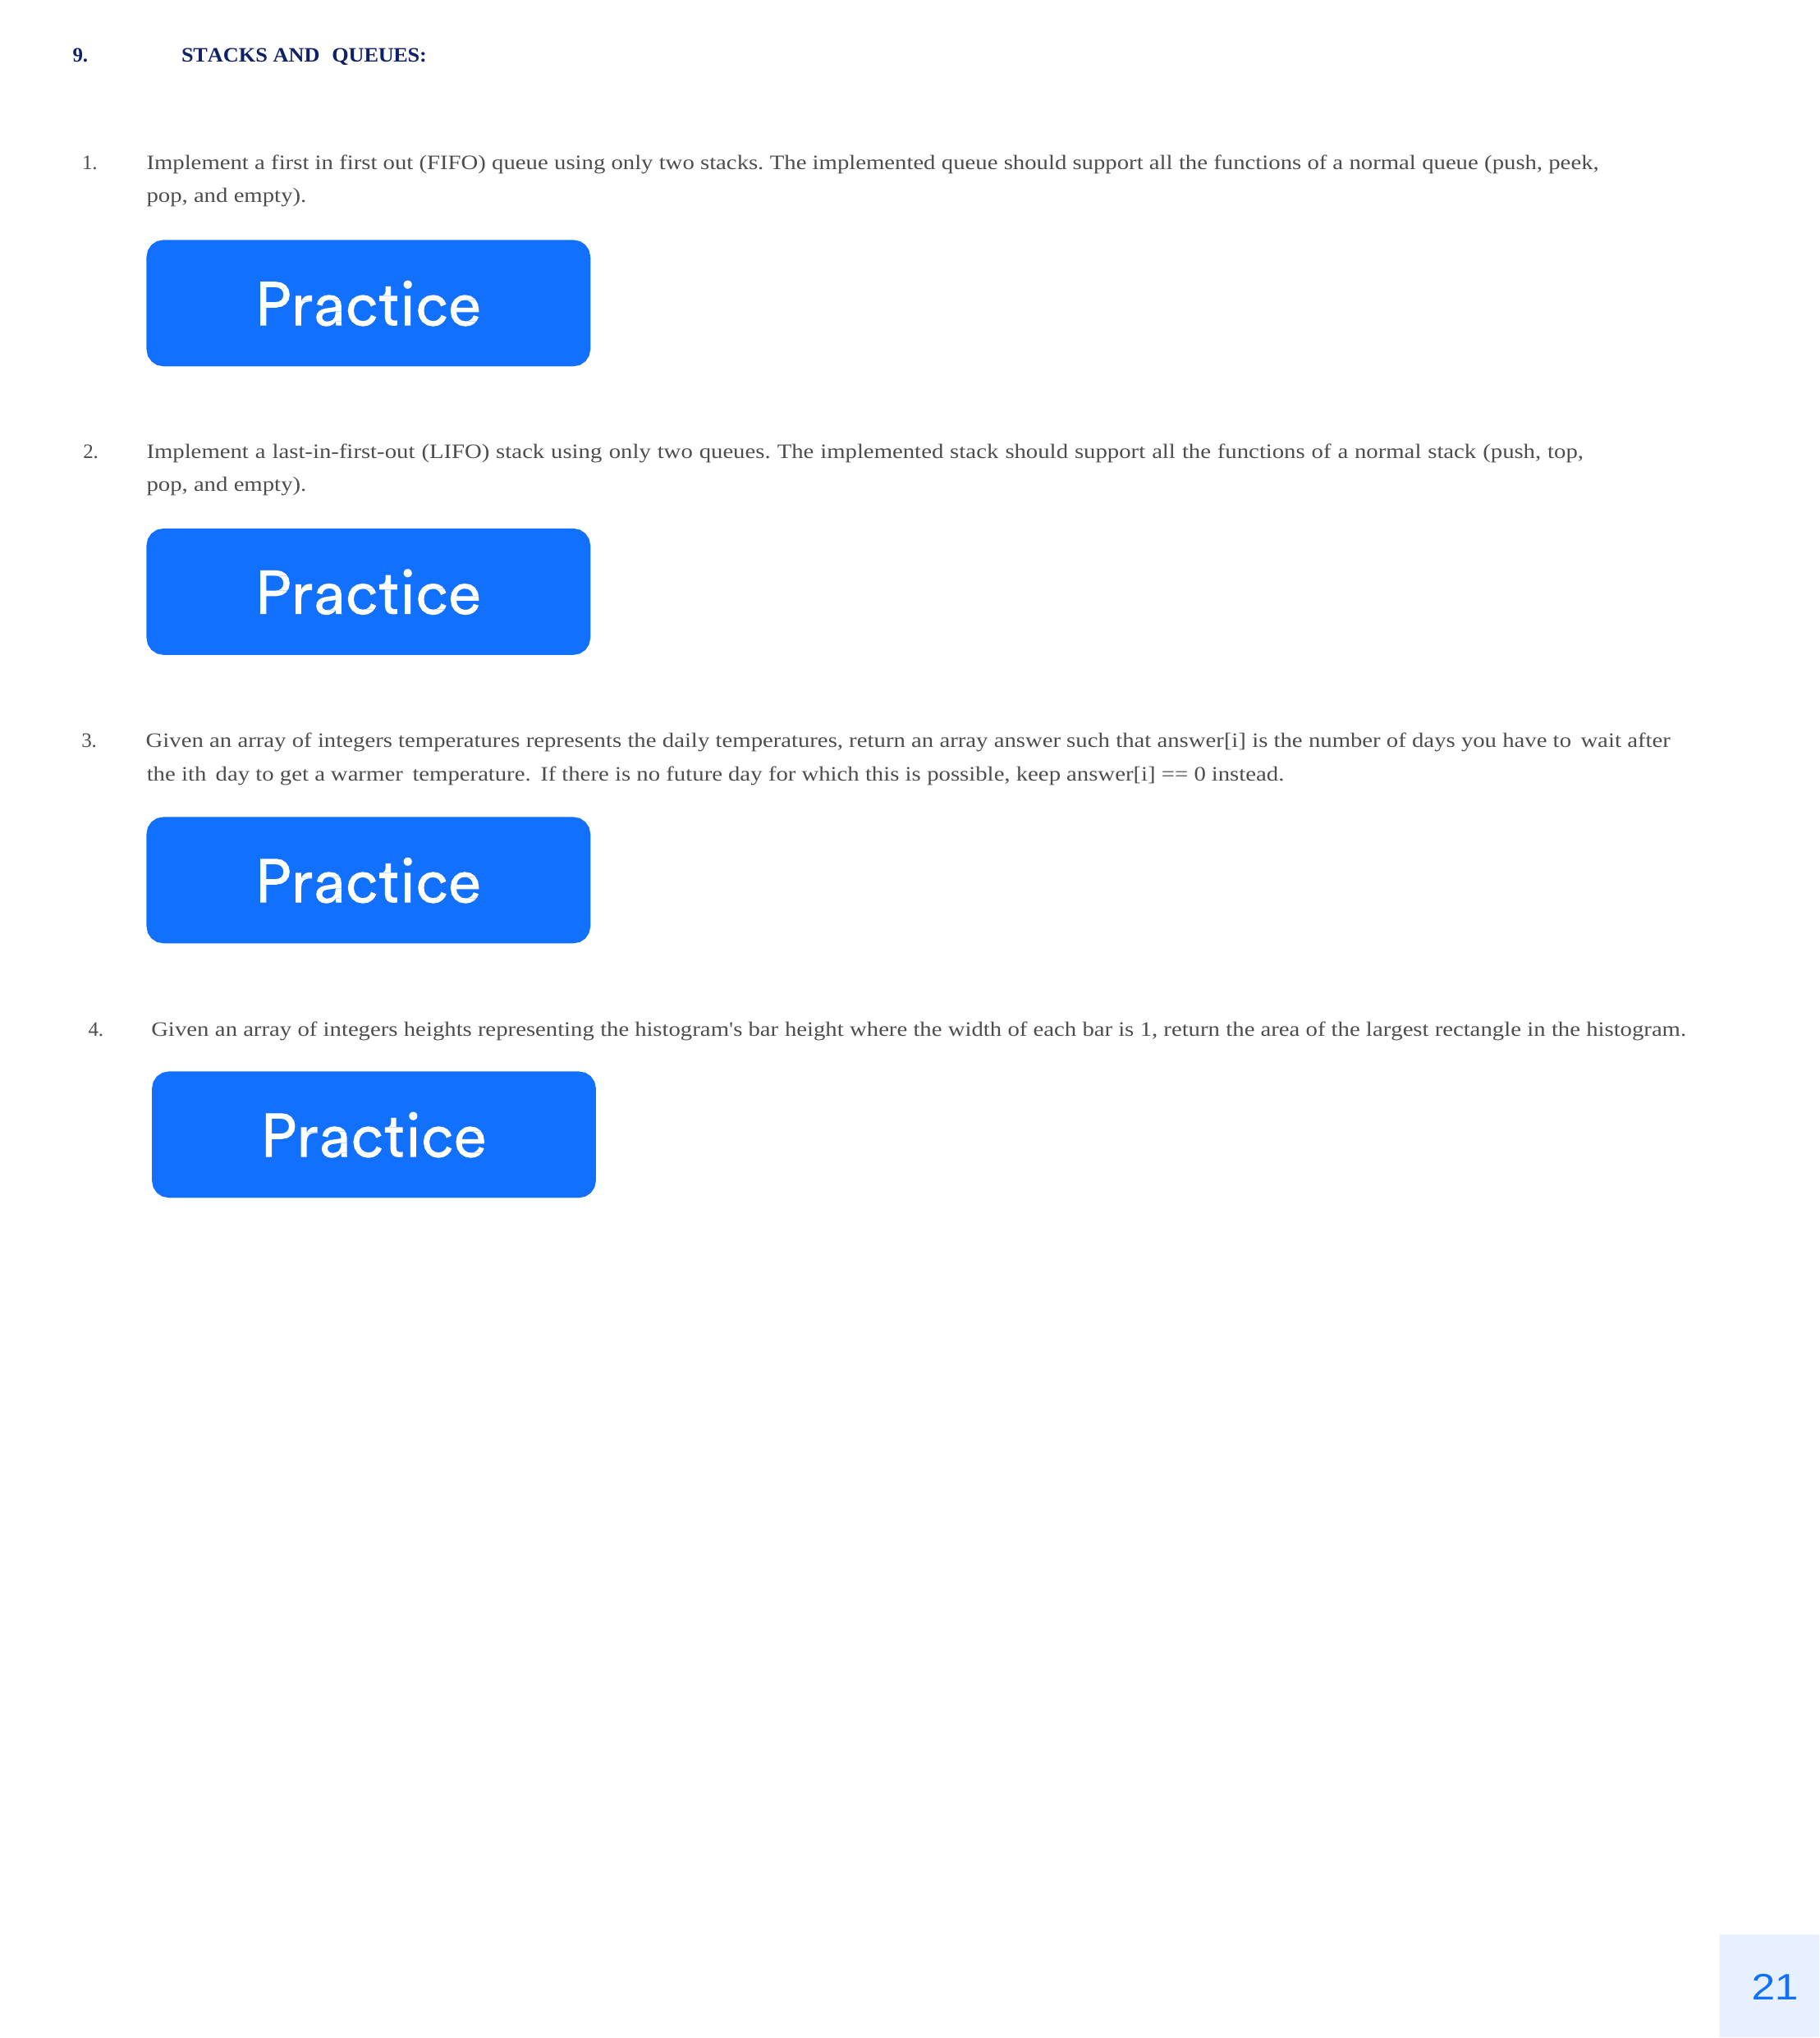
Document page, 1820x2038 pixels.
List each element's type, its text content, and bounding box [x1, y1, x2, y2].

list Given an array of integers heights representing the histogram's bar height where the width of each bar is 1, return the area of the largest rectangle in the histogram. [88, 1017, 1694, 1041]
list Given an array of integers temperatures represents the daily temperatures, return an array answer such that answer[i] is the number of days you have to wait after the ith day to get a warmer temperature. If there is no future day for which this is possible, keep answer[i] == 0 instead. [81, 728, 1704, 785]
list Implement a last-in-first-out (LIFO) stack using only two queues. The implemented stack should support all the functions of a normal stack (push, top, pop, and empty). [83, 439, 1585, 496]
subtitle STACKS AND QUEUES: [72, 43, 1731, 66]
list Implement a first in first out (FIFO) queue using only two stacks. The implemented queue should support all the functions of a normal queue (push, peek, pop, and empty). [82, 150, 1620, 207]
